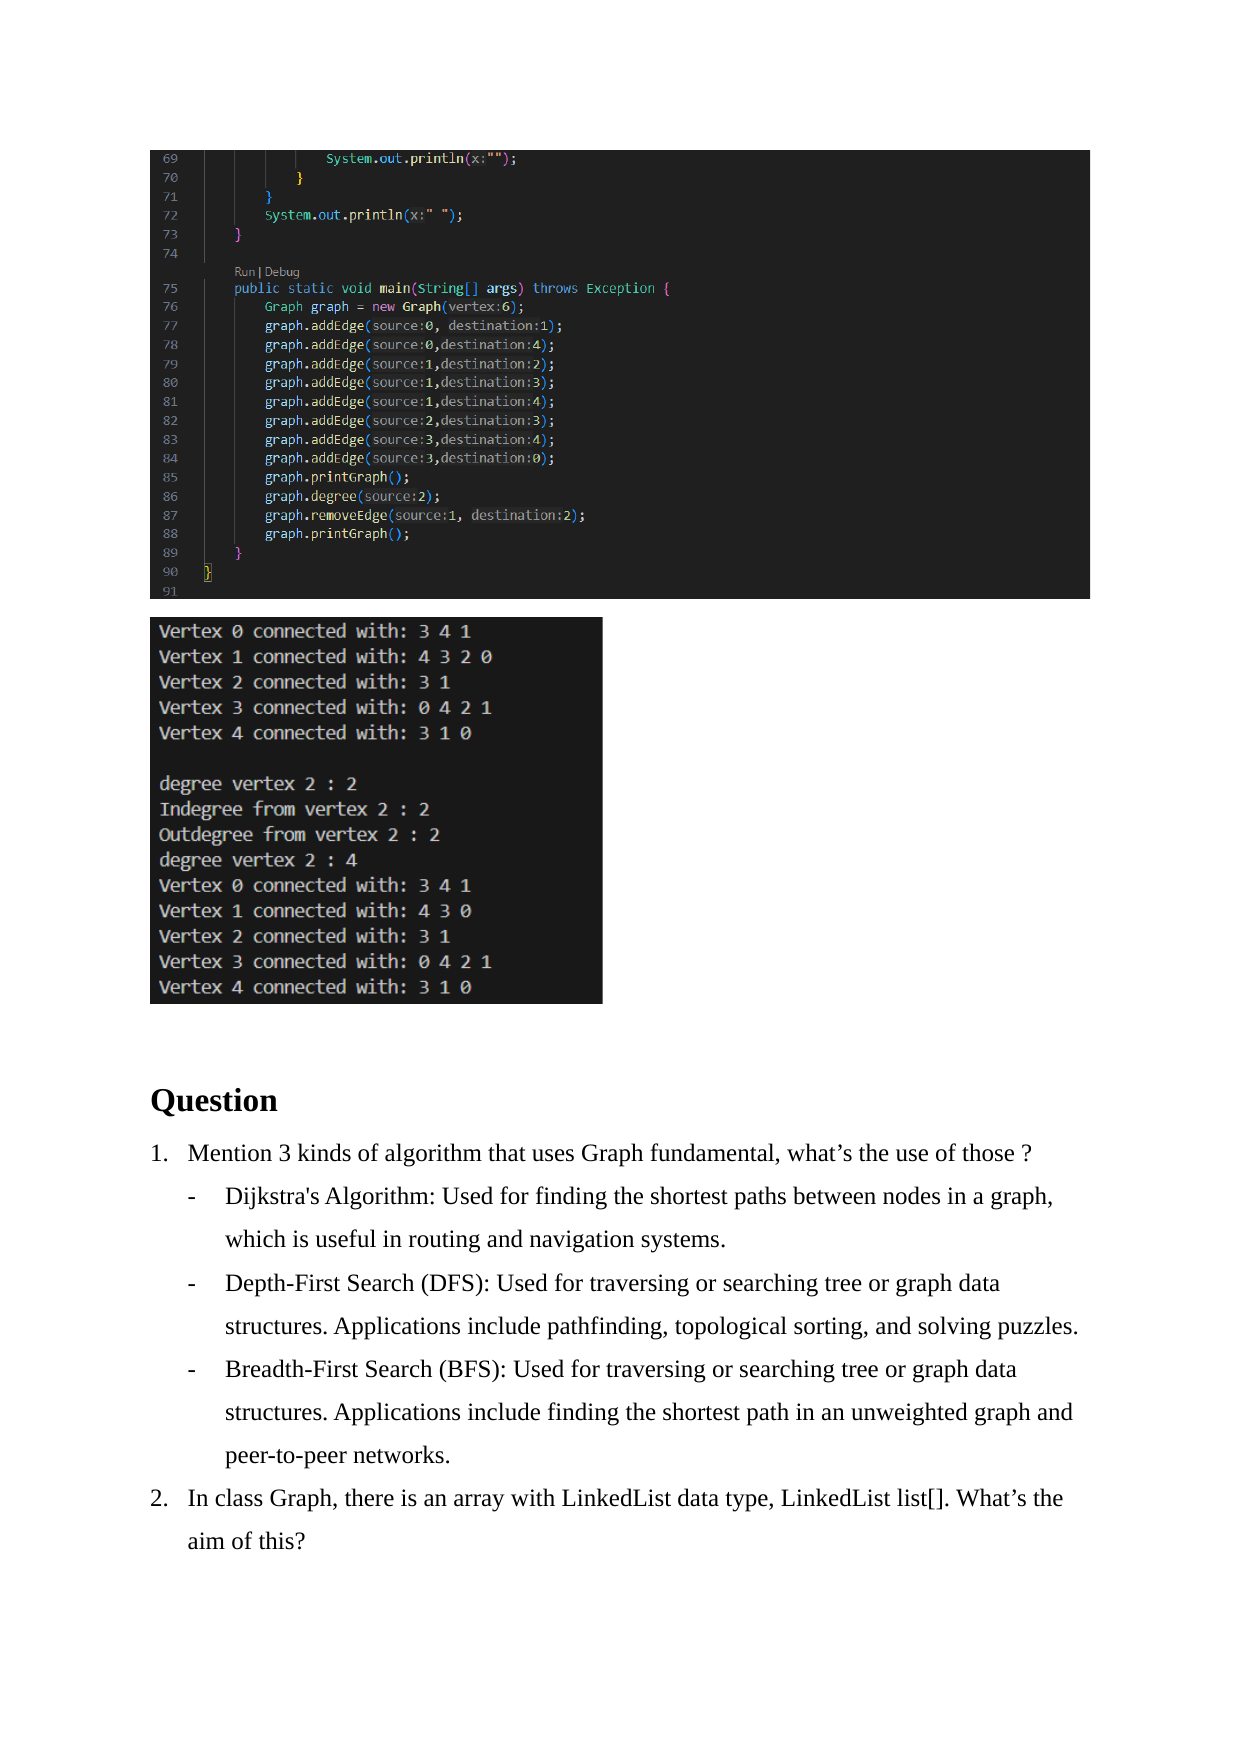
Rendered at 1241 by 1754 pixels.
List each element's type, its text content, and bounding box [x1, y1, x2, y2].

picture [150, 150, 1091, 599]
picture [150, 617, 603, 1004]
list Dijkstra's Algorithm: Used for finding the shortest paths between nodes in a graph, which is useful in routing and navigation systems. [187, 1181, 1090, 1253]
list In class Graph, there is an array with LinkedList data type, LinkedList list[]. What’s the aim of this? [150, 1483, 1090, 1555]
list Mention 3 kinds of algorithm that uses Graph fundamental, what’s the use of those ? [150, 1138, 1090, 1167]
list Breadth-First Search (BFS): Used for traversing or searching tree or graph data structures. Applications include finding the shortest path in an unweighted graph and peer-to-peer networks. [187, 1354, 1090, 1469]
text Question [150, 1080, 1090, 1118]
list Depth-First Search (DFS): Used for traversing or searching tree or graph data structures. Applications include pathfinding, topological sorting, and solving puzzles. [187, 1268, 1090, 1339]
